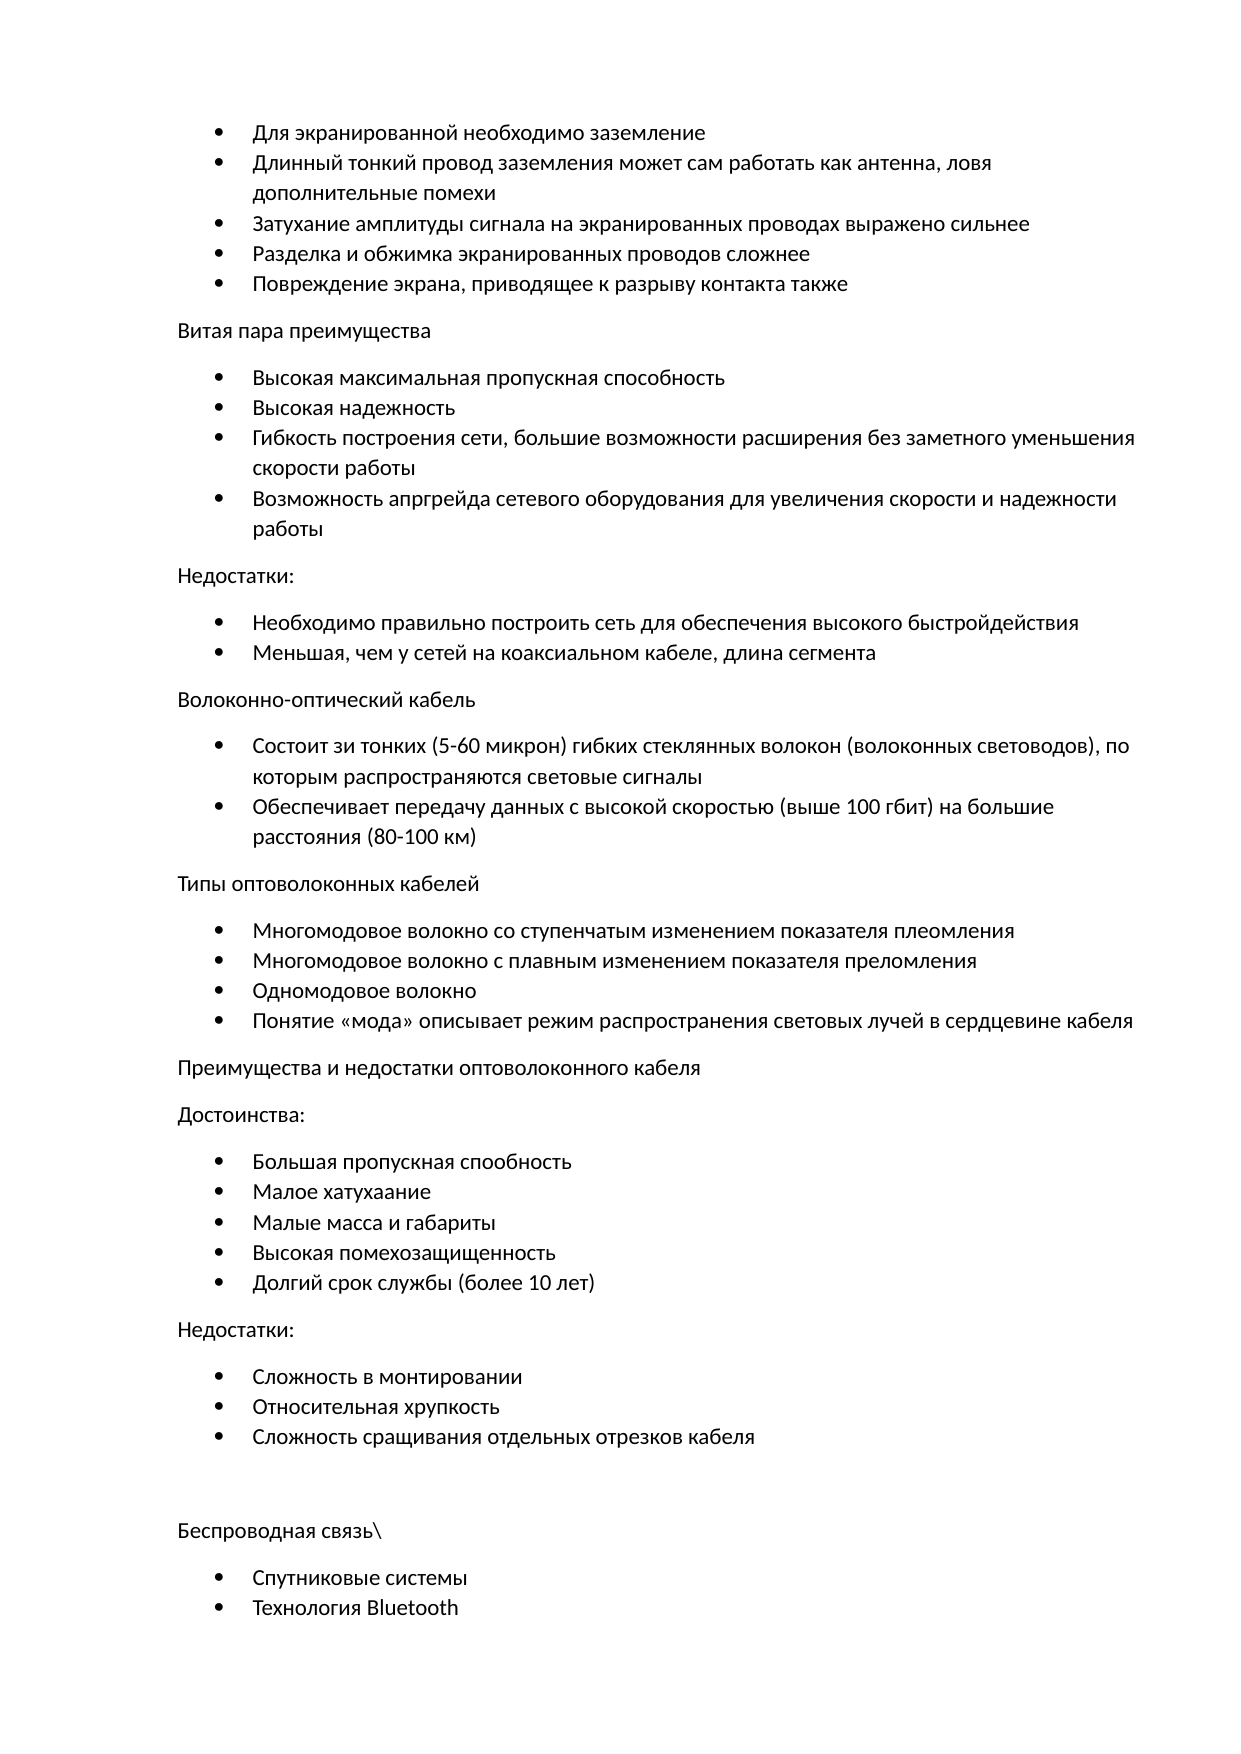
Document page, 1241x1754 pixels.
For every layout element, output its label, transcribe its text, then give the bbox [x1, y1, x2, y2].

list Высокая надежность [215, 393, 1152, 421]
list Малое хатухаание [215, 1177, 1152, 1206]
text Недостатки: [177, 561, 1152, 589]
text Достоинства: [177, 1100, 1152, 1128]
list Повреждение экрана, приводящее к разрыву контакта также [215, 269, 1152, 297]
list Затухание амплитуды сигнала на экранированных проводах выражено сильнее [215, 209, 1152, 237]
text Недостатки: [177, 1315, 1152, 1343]
list Длинный тонкий провод заземления может сам работать как антенна, ловя дополнительные помехи [215, 148, 1152, 207]
list Разделка и обжимка экранированных проводов сложнее [215, 239, 1152, 267]
list Понятие «мода» описывает режим распространения световых лучей в сердцевине кабеля [215, 1007, 1152, 1035]
list Обеспечивает передачу данных с высокой скоростью (выше 100 гбит) на большие расстояния (80-100 км) [215, 792, 1152, 850]
list Для экранированной необходимо заземление [215, 118, 1152, 146]
list Относительная хрупкость [215, 1392, 1152, 1420]
text Преимущества и недостатки оптоволоконного кабеля [177, 1053, 1152, 1082]
list Многомодовое волокно с плавным изменением показателя преломления [215, 946, 1152, 974]
list Возможность апргрейда сетевого оборудования для увеличения скорости и надежности работы [215, 484, 1152, 542]
text Беспроводная связь\ [177, 1516, 1152, 1544]
list Малые масса и габариты [215, 1208, 1152, 1236]
list Спутниковые системы [215, 1563, 1152, 1591]
list Гибкость построения сети, большие возможности расширения без заметного уменьшения скорости работы [215, 423, 1152, 482]
list Высокая максимальная пропускная способность [215, 363, 1152, 391]
list Сложность в монтировании [215, 1362, 1152, 1390]
list Высокая помехозащищенность [215, 1238, 1152, 1266]
list Технология Bluetooth [215, 1593, 1152, 1621]
list Сложность сращивания отдельных отрезков кабеля [215, 1422, 1152, 1450]
list Большая пропускная спообность [215, 1147, 1152, 1175]
list Одномодовое волокно [215, 976, 1152, 1004]
list Долгий срок службы (более 10 лет) [215, 1268, 1152, 1296]
text Типы оптоволоконных кабелей [177, 869, 1152, 897]
text Витая пара преимущества [177, 316, 1152, 344]
list Необходимо правильно построить сеть для обеспечения высокого быстройдействия [215, 608, 1152, 636]
text Волоконно-оптический кабель [177, 685, 1152, 713]
list Меньшая, чем у сетей на коаксиальном кабеле, длина сегмента [215, 638, 1152, 666]
list Многомодовое волокно со ступенчатым изменением показателя плеомления [215, 916, 1152, 944]
list Состоит зи тонких (5-60 микрон) гибких стеклянных волокон (волоконных световодов), по которым распространяются световые сигналы [215, 732, 1152, 790]
